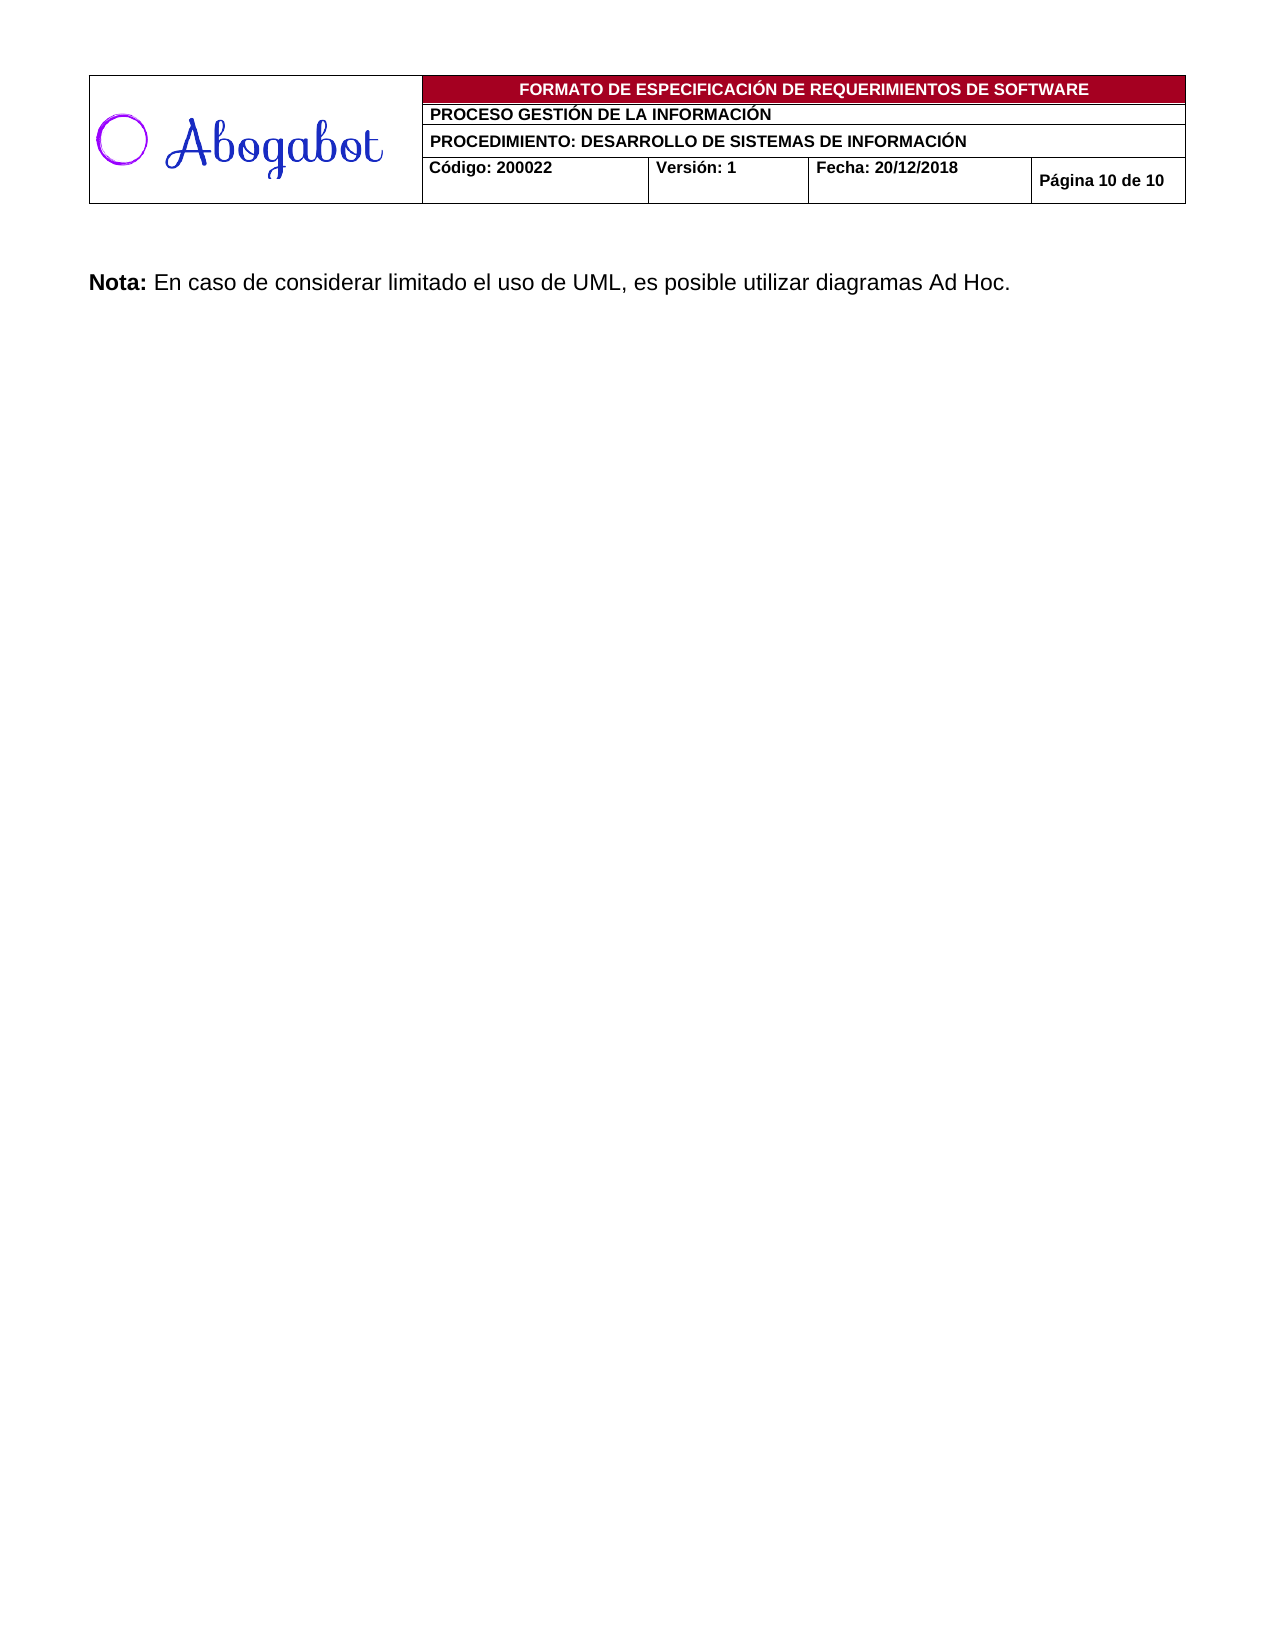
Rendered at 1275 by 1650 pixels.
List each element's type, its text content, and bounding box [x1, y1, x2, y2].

picture [96, 100, 383, 179]
text Nota: En caso de considerar limitado el uso de UML, es posible utilizar diagramas Ad Hoc. [88, 269, 1098, 295]
